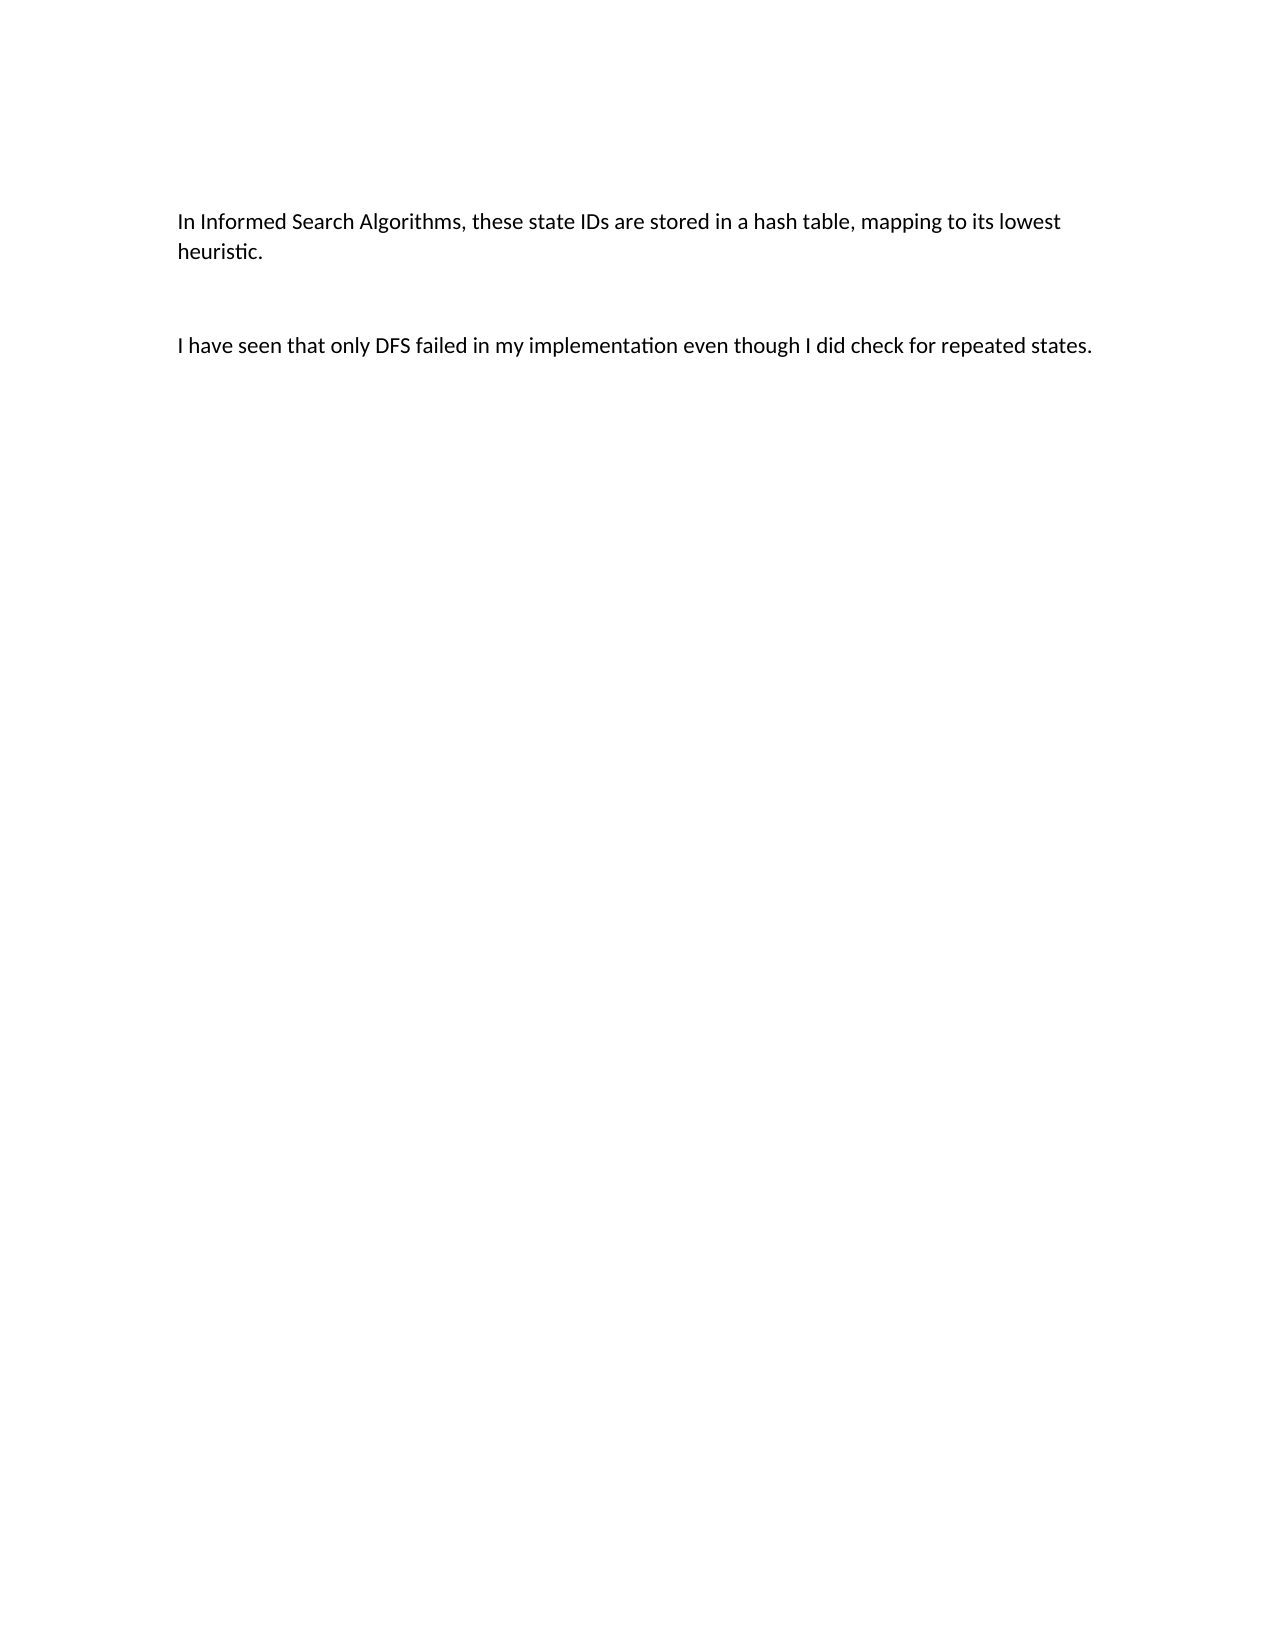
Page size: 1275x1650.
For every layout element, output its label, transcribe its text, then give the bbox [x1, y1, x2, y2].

text In Informed Search Algorithms, these state IDs are stored in a hash table, mapping to its lowest heuristic. [177, 207, 1098, 265]
text I have seen that only DFS failed in my implementation even though I did check for repeated states. [177, 331, 1098, 359]
